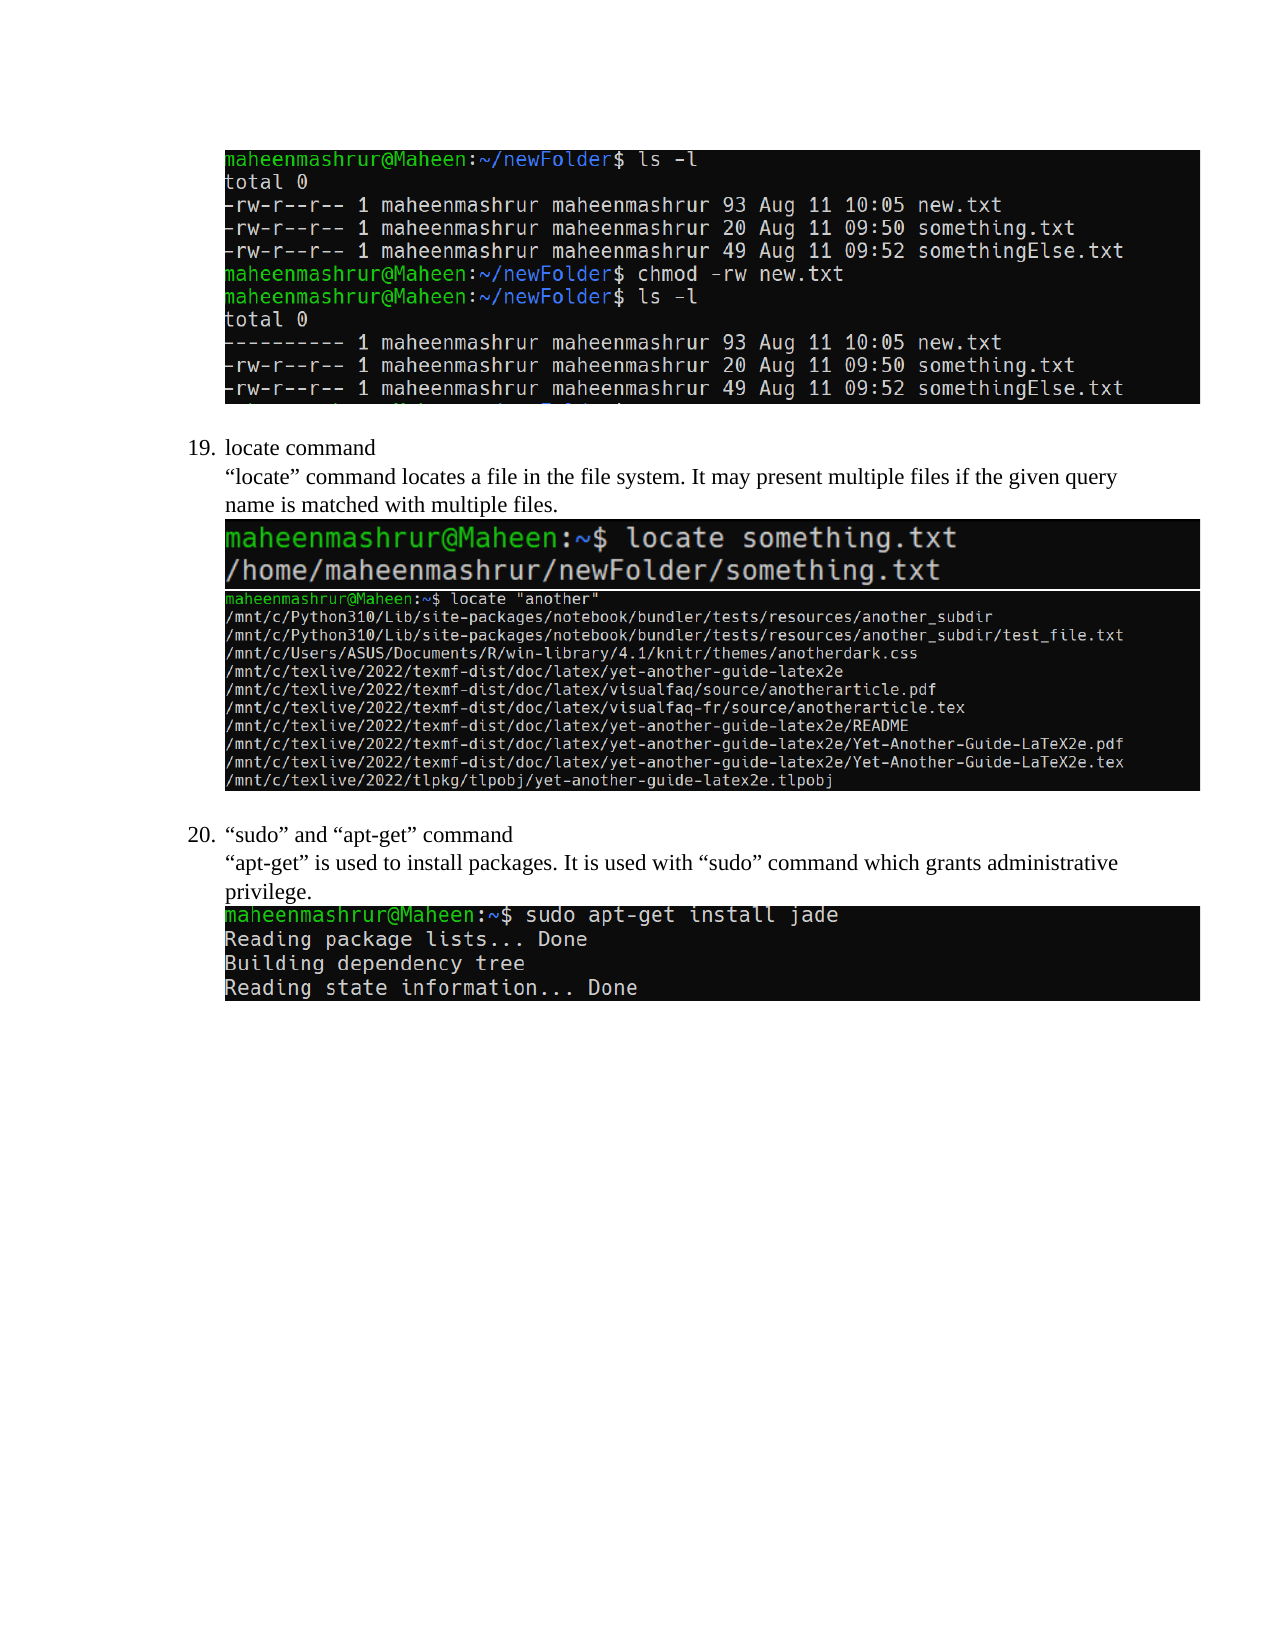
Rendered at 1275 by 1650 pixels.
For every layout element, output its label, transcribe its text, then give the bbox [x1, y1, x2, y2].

picture [225, 150, 1200, 404]
picture [225, 906, 1200, 1001]
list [187, 150, 1125, 432]
picture [225, 519, 1200, 589]
picture [225, 591, 1200, 791]
